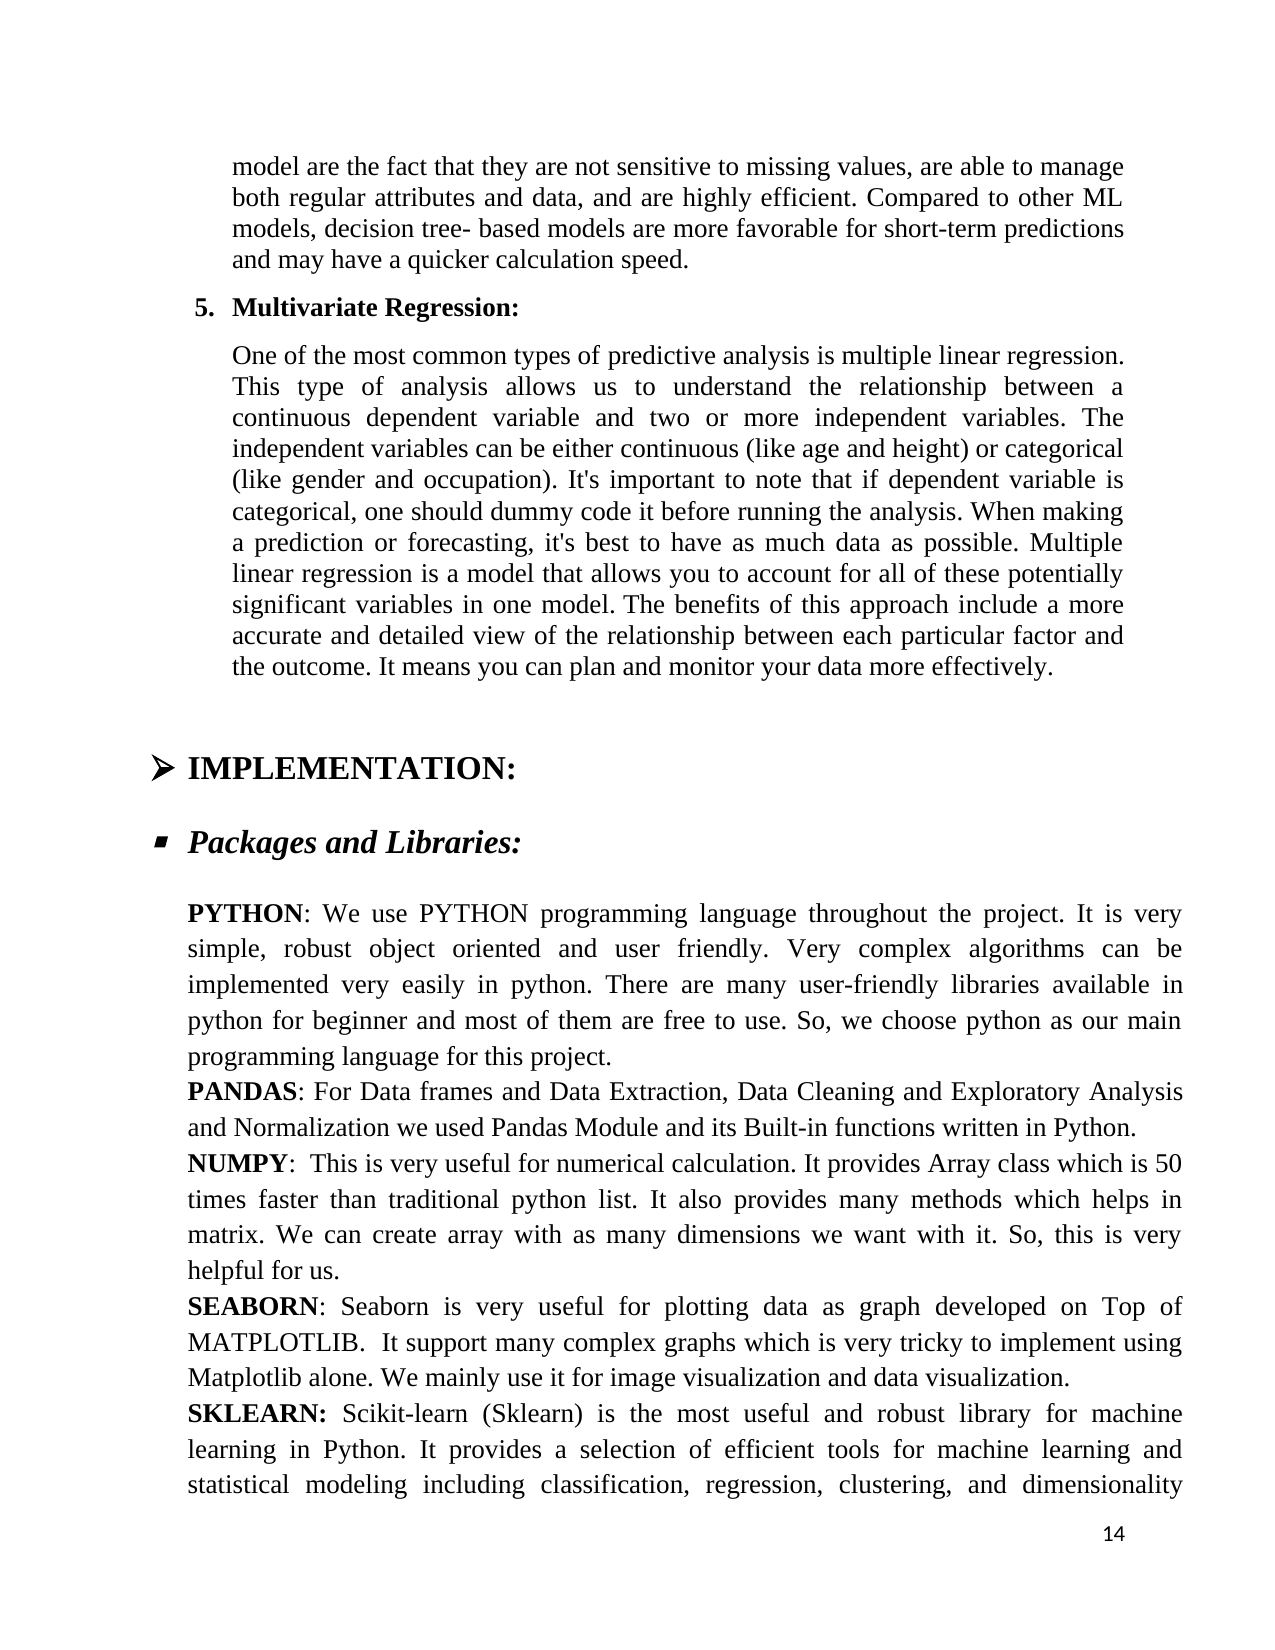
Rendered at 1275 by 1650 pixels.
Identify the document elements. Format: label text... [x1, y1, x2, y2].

list IMPLEMENTATION: [150, 748, 1125, 787]
text PYTHON: We use PYTHON programming language throughout the project. It is very simple, robust object oriented and user friendly. Very complex algorithms can be implemented very easily in python. There are many user-friendly libraries available in python for beginner and most of them are free to use. So, we choose python as our main programming language for this project. [187, 897, 1184, 1071]
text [232, 150, 1125, 274]
text One of the most common types of predictive analysis is multiple linear regression. This type of analysis allows us to understand the relationship between a continuous dependent variable and two or more independent variables. The independent variables can be either continuous (like age and height) or categorical (like gender and occupation). It's important to note that if dependent variable is categorical, one should dummy code it before running the analysis. When making a prediction or forecasting, it's best to have as much data as possible. Multiple linear regression is a model that allows you to account for all of these potentially significant variables in one model. The benefits of this approach include a more accurate and detailed view of the relationship between each particular factor and the outcome. It means you can plan and monitor your data more effectively. [232, 339, 1125, 682]
text NUMPY: This is very useful for numerical calculation. It provides Array class which is 50 times faster than traditional python list. It also provides many methods which helps in matrix. We can create array with as many dimensions we want with it. So, this is very helpful for us. [187, 1147, 1184, 1285]
list Multivariate Regression: [194, 291, 1125, 322]
text SEABORN: Seaborn is very useful for plotting data as graph developed on Top of MATPLOTLIB. It support many complex graphs which is very tricky to implement using Matplotlib alone. We mainly use it for image visualization and data visualization. [187, 1290, 1184, 1392]
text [187, 1397, 1184, 1500]
text PANDAS: For Data frames and Data Extraction, Data Cleaning and Exploratory Analysis and Normalization we used Pandas Module and its Built-in functions written in Python. [187, 1076, 1184, 1142]
list Packages and Libraries: [150, 823, 1184, 861]
